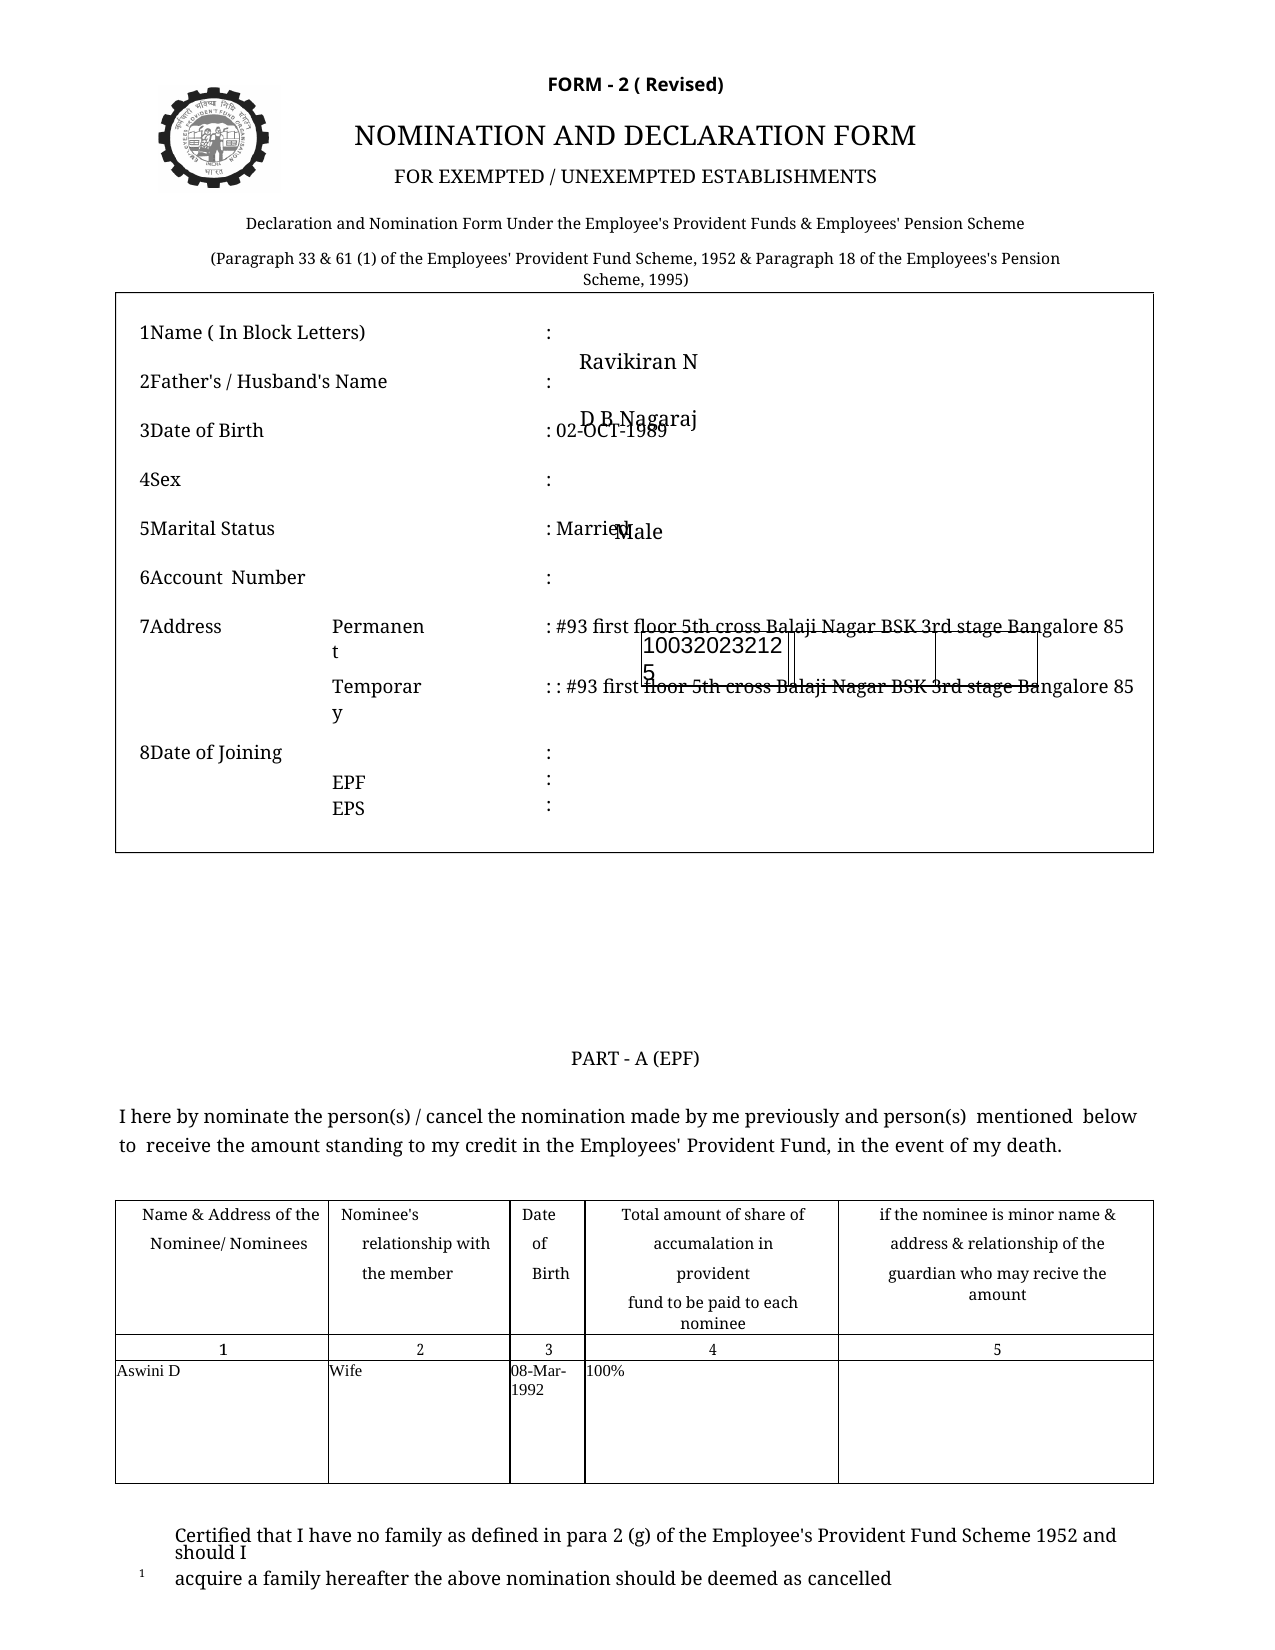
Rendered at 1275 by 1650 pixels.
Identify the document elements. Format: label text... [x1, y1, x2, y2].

subtitle FORM - 2 ( Revised) [184, 71, 1086, 97]
list acquire a family hereafter the above nomination should be deemed as cancelled [139, 1563, 1173, 1592]
table_cell 2 [329, 1335, 509, 1359]
table_header Name & Address of the Nominee/ Nominees [116, 1201, 328, 1334]
text PART - A (EPF) [184, 1045, 1086, 1071]
table_cell Aswini D [116, 1361, 328, 1483]
table_header 100320232125 [642, 632, 788, 685]
text D B Nagaraj [104, 404, 1173, 432]
table_cell [839, 1361, 1153, 1483]
table_header [936, 632, 1037, 685]
text I here by nominate the person(s) / cancel the nomination made by me previously and person(s) mentioned below to receive the amount standing to my credit in the Employees' Provident Fund, in the event of my death. [119, 1104, 1147, 1158]
table_cell 100% [586, 1361, 838, 1483]
text Male [104, 517, 1173, 546]
text Certified that I have no family as defined in para 2 (g) of the Employee's Provident Fund Scheme 1952 and should I [174, 1529, 1173, 1563]
table_header Nominee's relationship with the member [329, 1201, 509, 1334]
table_header if the nominee is minor name & address & relationship of the guardian who may recive the amount [839, 1201, 1153, 1334]
table_cell 4 [586, 1335, 838, 1359]
text Ravikiran N [104, 347, 1173, 375]
text Declaration and Nomination Form Under the Employee's Provident Funds & Employees' Pension Scheme [184, 212, 1086, 234]
table_cell 1 [116, 1335, 328, 1359]
text FOR EXEMPTED / UNEXEMPTED ESTABLISHMENTS [282, 163, 1086, 189]
table_header Total amount of share of accumalation in provident fund to be paid to each nominee [586, 1201, 838, 1334]
picture [158, 85, 282, 193]
title NOMINATION AND DECLARATION FORM [282, 116, 1086, 153]
table_header Date of Birth [511, 1201, 584, 1334]
table_header [789, 632, 794, 685]
table_header [795, 632, 935, 685]
table_cell Wife [329, 1361, 509, 1483]
table_cell 3 [511, 1335, 584, 1359]
table_cell 08-Mar-1992 [511, 1361, 584, 1483]
table_cell 5 [839, 1335, 1153, 1359]
text (Paragraph 33 & 61 (1) of the Employees' Provident Fund Scheme, 1952 & Paragraph 18 of the Employees's Pension Scheme, 1995) [185, 247, 1086, 290]
